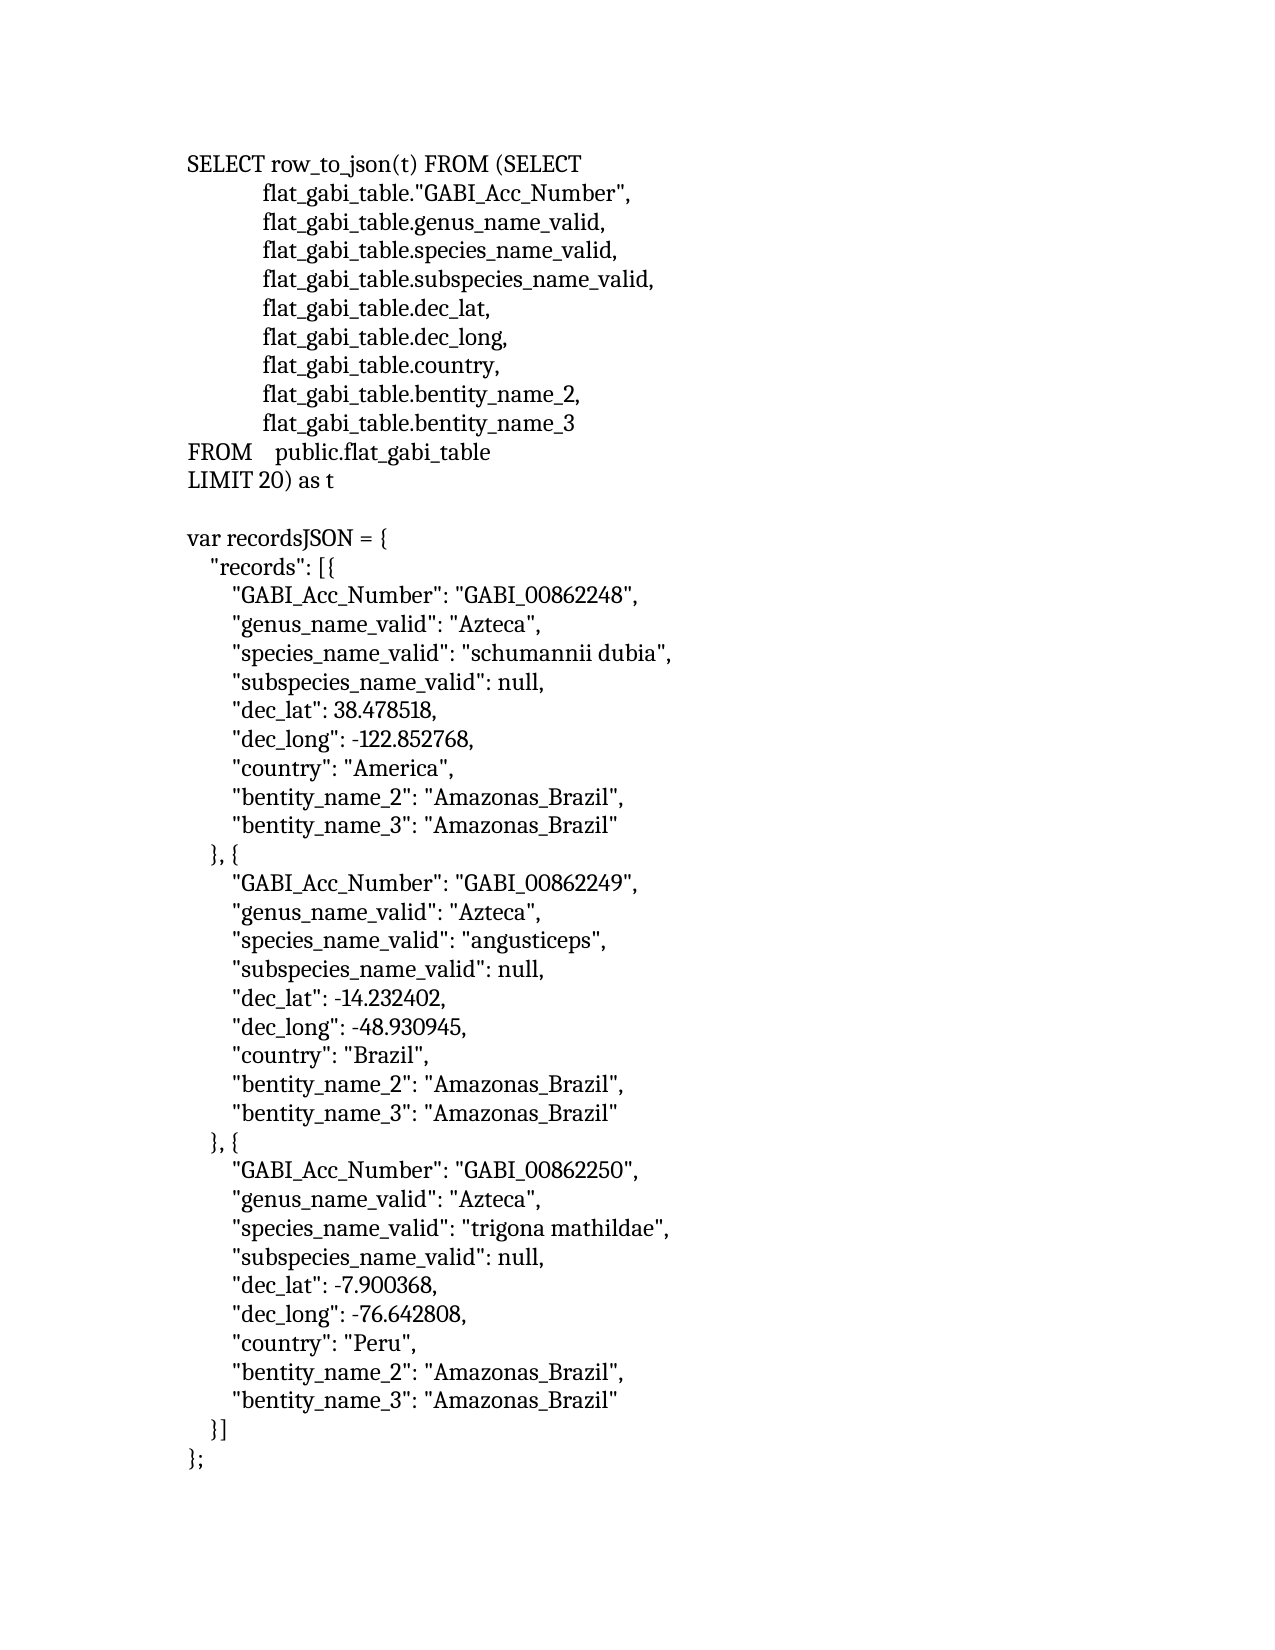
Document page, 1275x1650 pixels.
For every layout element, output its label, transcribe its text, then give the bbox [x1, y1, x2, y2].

text flat_gabi_table.bentity_name_3 [262, 409, 1087, 437]
text "dec_long": -76.642808, [187, 1300, 1087, 1329]
text "GABI_Acc_Number": "GABI_00862250", [187, 1156, 1087, 1185]
text "dec_lat": -14.232402, [187, 984, 1087, 1012]
text "country": "Peru", [187, 1329, 1087, 1357]
text "bentity_name_3": "Amazonas_Brazil" [187, 1099, 1087, 1127]
text "bentity_name_2": "Amazonas_Brazil", [187, 1357, 1087, 1386]
text flat_gabi_table."GABI_Acc_Number", [262, 179, 1087, 207]
text FROM public.flat_gabi_table [187, 437, 1087, 466]
text "dec_long": -122.852768, [187, 725, 1087, 754]
text flat_gabi_table.subspecies_name_valid, [262, 265, 1087, 294]
text flat_gabi_table.dec_long, [262, 322, 1087, 351]
text flat_gabi_table.bentity_name_2, [262, 380, 1087, 409]
text }, { [187, 840, 1087, 869]
text "dec_lat": -7.900368, [187, 1271, 1087, 1300]
text "bentity_name_2": "Amazonas_Brazil", [187, 782, 1087, 811]
text "records": [{ [187, 552, 1087, 581]
text }; [187, 1444, 1087, 1472]
text "country": "America", [187, 754, 1087, 782]
text SELECT row_to_json(t) FROM (SELECT [187, 150, 1087, 179]
text LIMIT 20) as t [187, 466, 1087, 495]
text "genus_name_valid": "Azteca", [187, 897, 1087, 926]
text flat_gabi_table.dec_lat, [262, 294, 1087, 322]
text }] [187, 1415, 1087, 1444]
text "bentity_name_3": "Amazonas_Brazil" [187, 1386, 1087, 1415]
text flat_gabi_table.country, [262, 351, 1087, 380]
text "bentity_name_2": "Amazonas_Brazil", [187, 1070, 1087, 1099]
text "GABI_Acc_Number": "GABI_00862248", [187, 581, 1087, 610]
text flat_gabi_table.genus_name_valid, [262, 207, 1087, 236]
text flat_gabi_table.species_name_valid, [262, 236, 1087, 265]
text "genus_name_valid": "Azteca", [187, 1185, 1087, 1214]
text "subspecies_name_valid": null, [187, 667, 1087, 696]
text "country": "Brazil", [187, 1041, 1087, 1070]
text "genus_name_valid": "Azteca", [187, 610, 1087, 639]
text "bentity_name_3": "Amazonas_Brazil" [187, 811, 1087, 840]
text "dec_long": -48.930945, [187, 1012, 1087, 1041]
text "subspecies_name_valid": null, [187, 955, 1087, 984]
text "species_name_valid": "trigona mathildae", [187, 1214, 1087, 1242]
text "species_name_valid": "angusticeps", [187, 926, 1087, 955]
text "species_name_valid": "schumannii dubia", [187, 639, 1087, 667]
text var recordsJSON = { [187, 524, 1087, 552]
text "dec_lat": 38.478518, [187, 696, 1087, 725]
text "subspecies_name_valid": null, [187, 1242, 1087, 1271]
text }, { [187, 1127, 1087, 1156]
text "GABI_Acc_Number": "GABI_00862249", [187, 869, 1087, 897]
